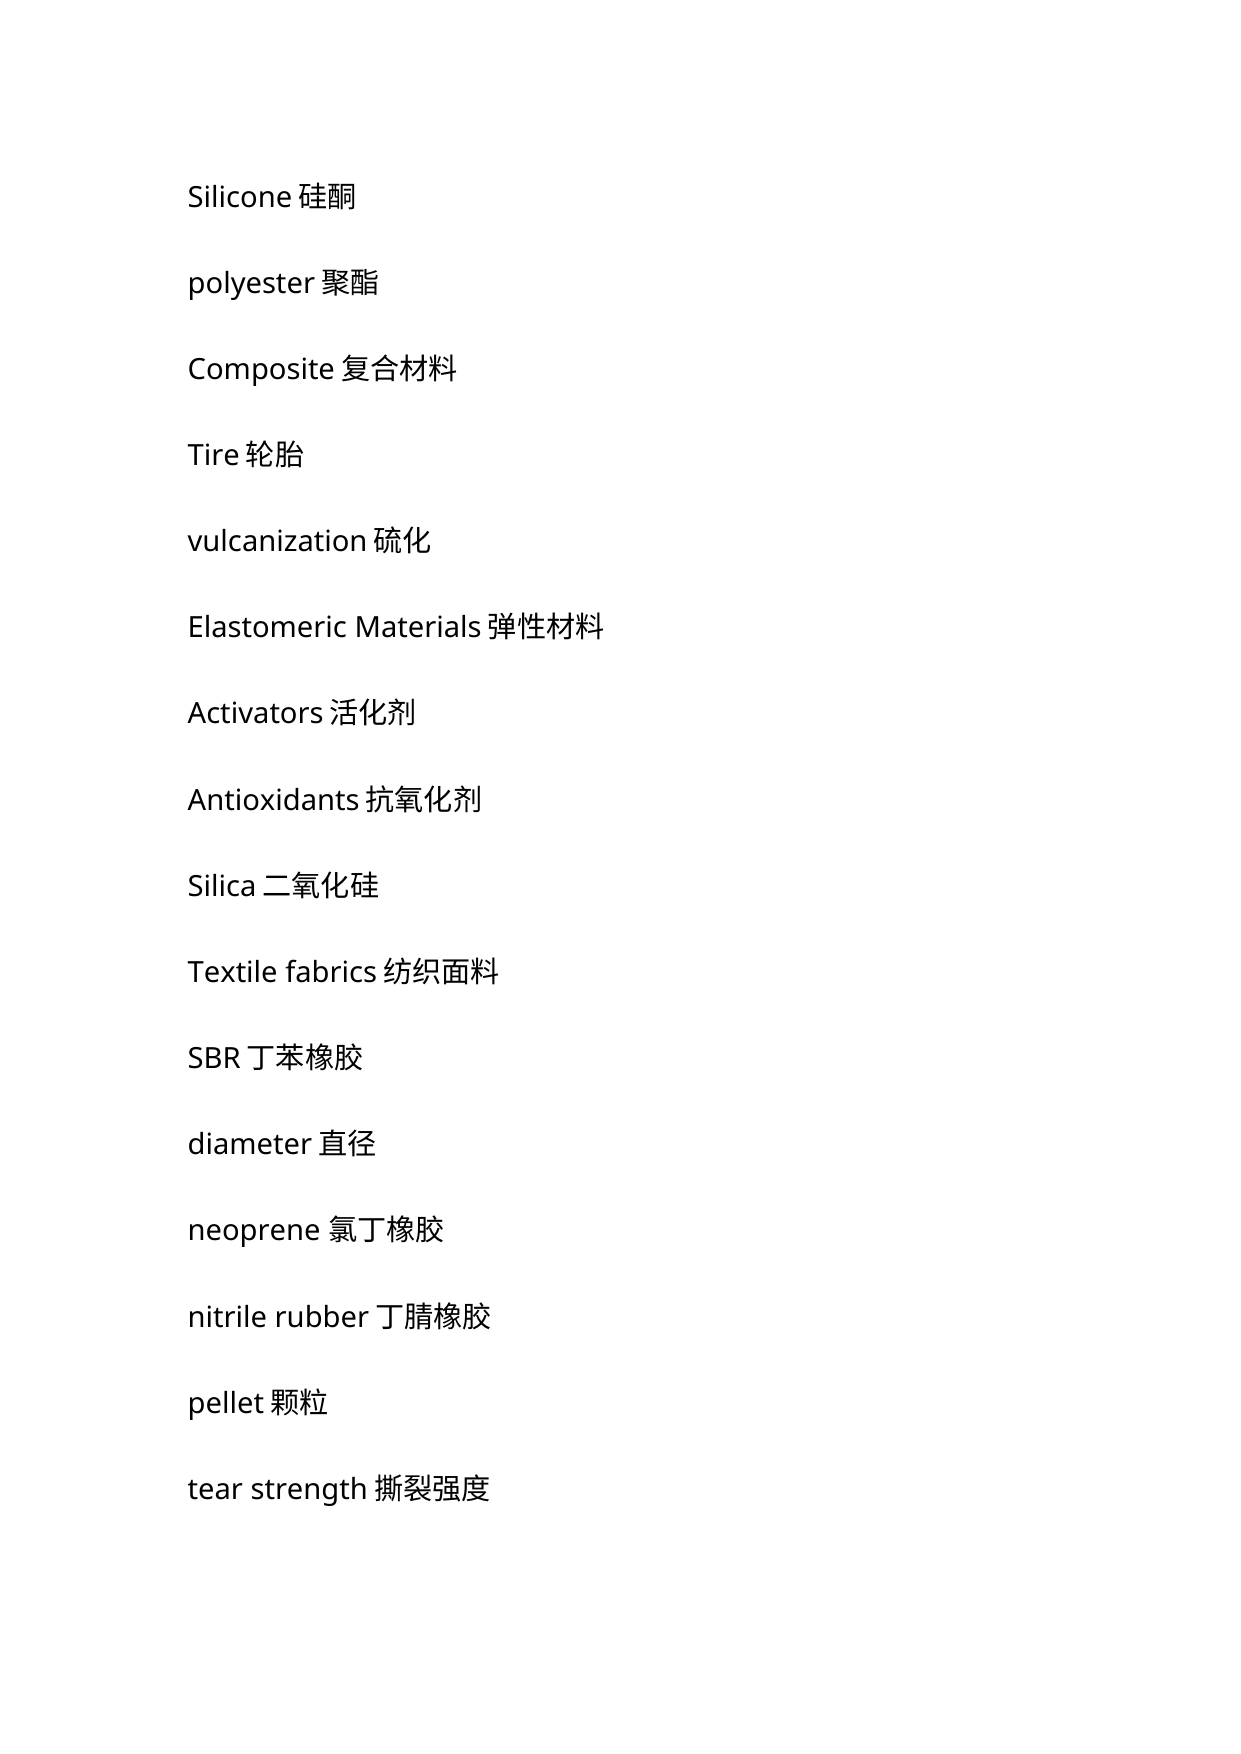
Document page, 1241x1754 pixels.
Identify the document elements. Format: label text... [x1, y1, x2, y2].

text pellet颗粒 [187, 1368, 1053, 1433]
text diameter直径 [187, 1109, 1053, 1174]
text neoprene 氯丁橡胶 [187, 1196, 1053, 1261]
text Elastomeric Materials弹性材料 [187, 593, 1053, 658]
text Antioxidants抗氧化剂 [187, 765, 1053, 830]
text Composite复合材料 [187, 334, 1053, 399]
text polyester聚酯 [187, 248, 1053, 313]
text nitrile rubber丁腈橡胶 [187, 1282, 1053, 1347]
text SBR丁苯橡胶 [187, 1023, 1053, 1088]
text Tire轮胎 [187, 420, 1053, 485]
text Silicone硅酮 [187, 162, 1053, 227]
text Silica二氧化硅 [187, 851, 1053, 916]
text Textile fabrics纺织面料 [187, 937, 1053, 1002]
text vulcanization硫化 [187, 507, 1053, 572]
text tear strength撕裂强度 [187, 1454, 1053, 1519]
text Activators活化剂 [187, 679, 1053, 744]
